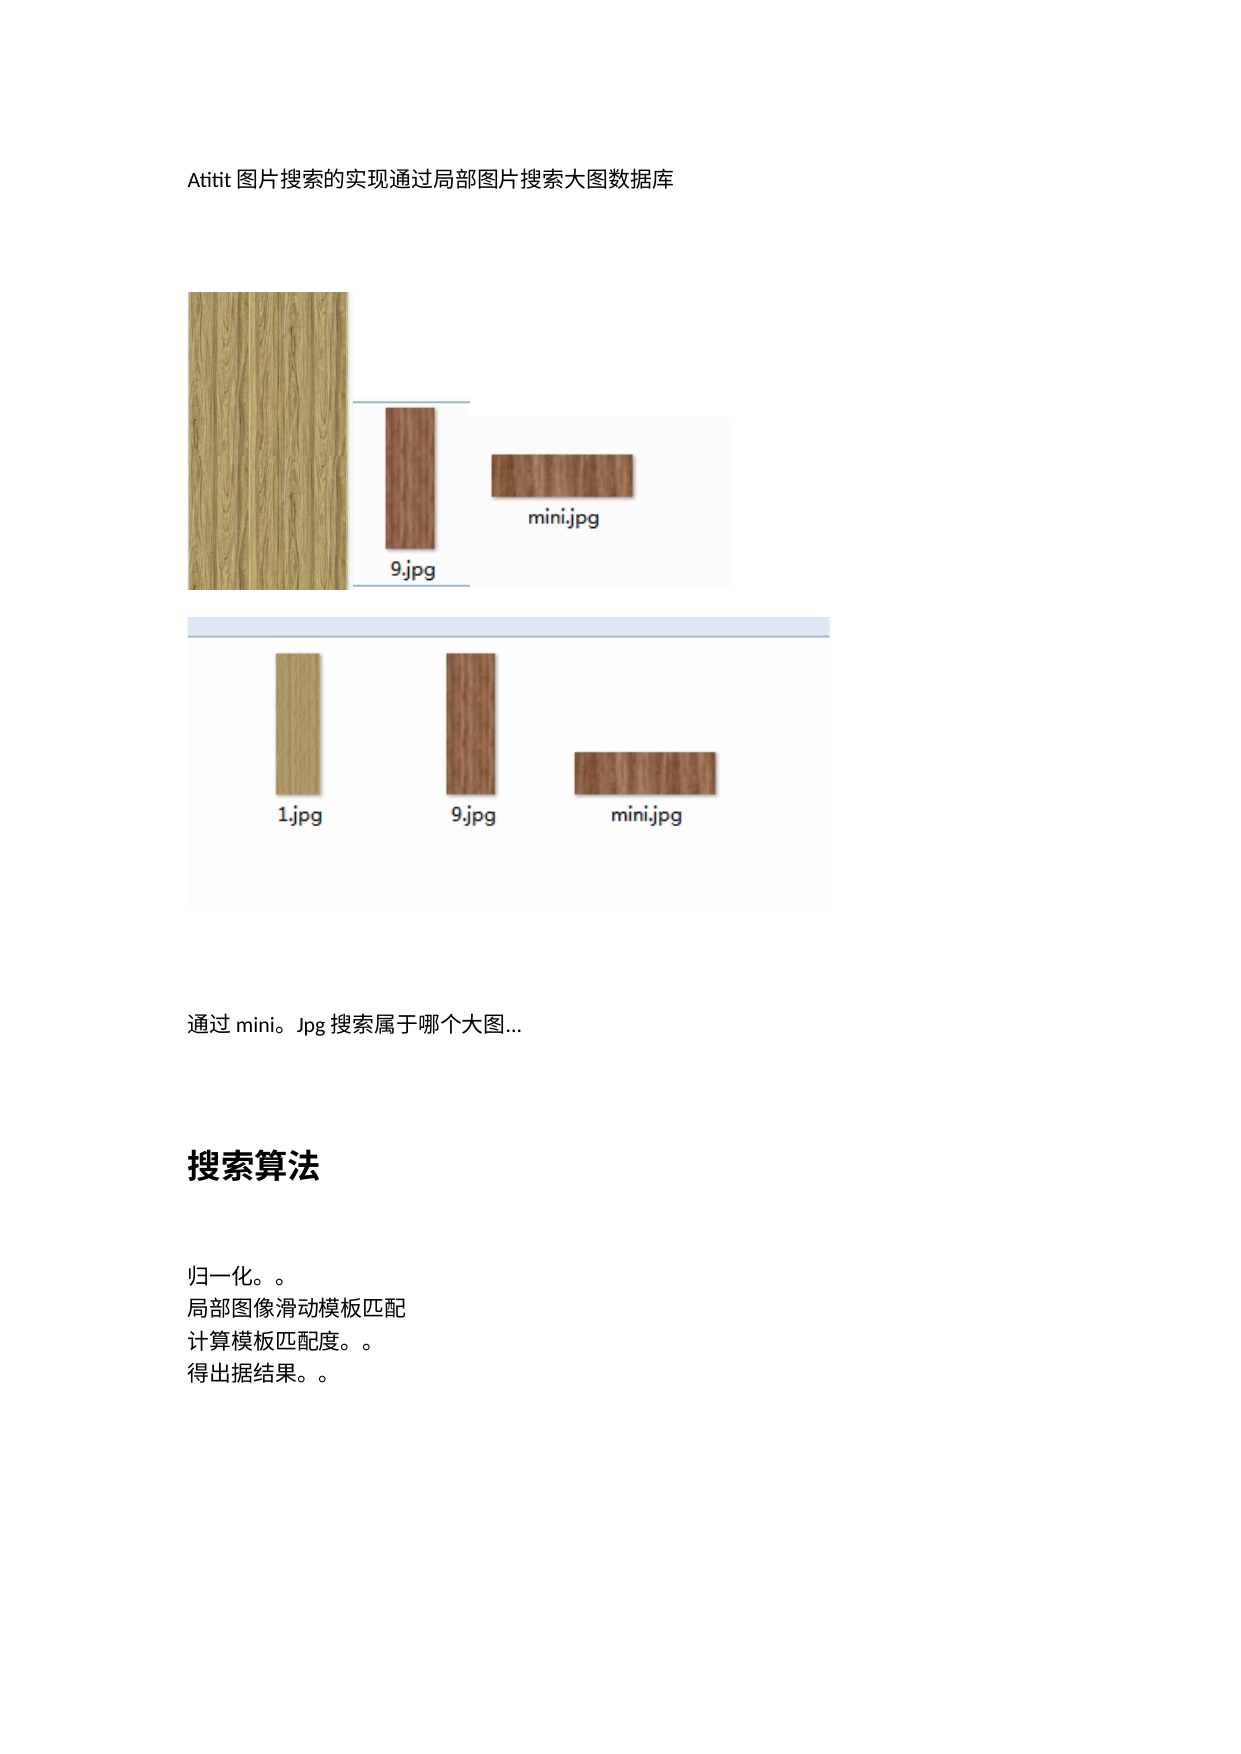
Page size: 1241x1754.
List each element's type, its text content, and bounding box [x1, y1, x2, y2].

text Atitit 图片搜索的实现通过局部图片搜索大图数据库 [187, 162, 1053, 194]
text 归一化。。 [187, 1258, 1053, 1291]
text 计算模板匹配度。。 [187, 1323, 1053, 1356]
picture [187, 617, 830, 906]
text 得出据结果。。 [187, 1356, 1053, 1388]
text 局部图像滑动模板匹配 [187, 1291, 1053, 1323]
picture [187, 292, 735, 590]
text 通过mini。Jpg 搜索属于哪个大图... [187, 1007, 1053, 1039]
subtitle 搜索算法 [187, 1132, 1053, 1197]
